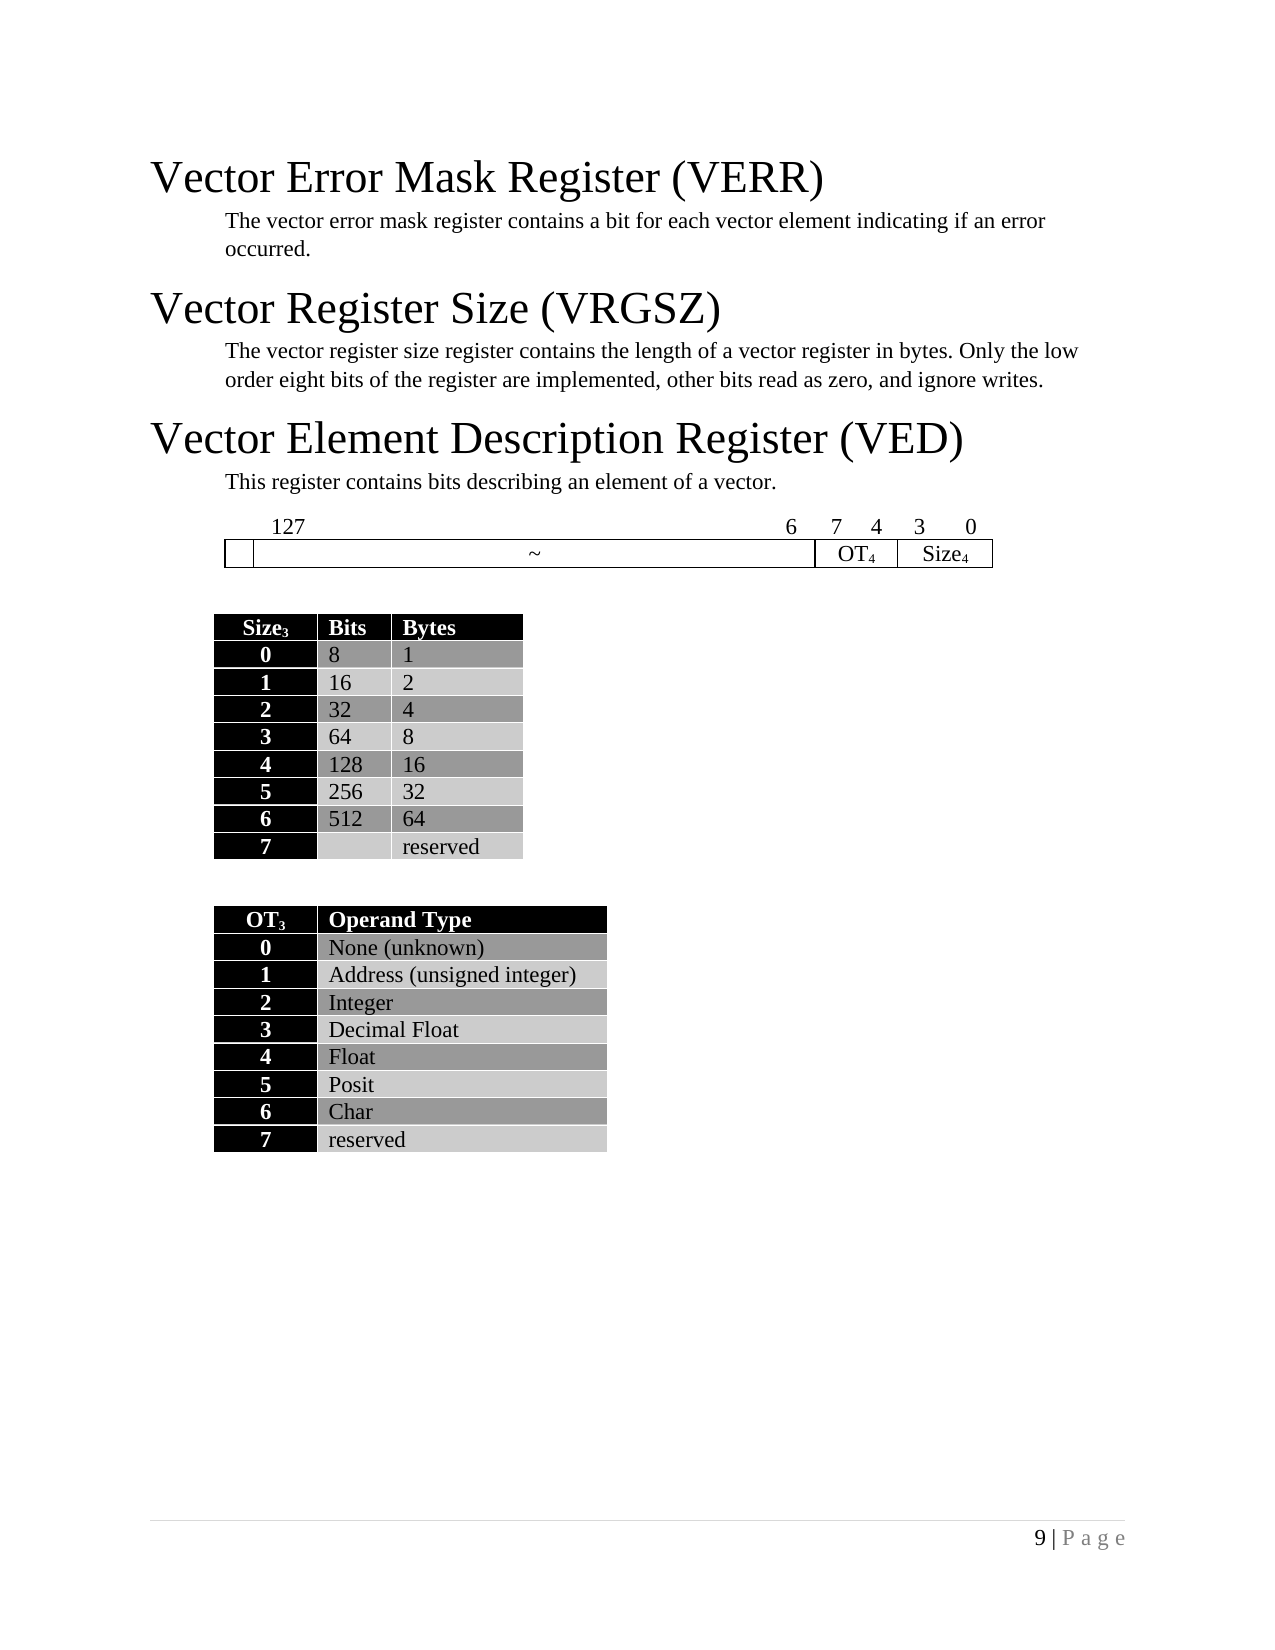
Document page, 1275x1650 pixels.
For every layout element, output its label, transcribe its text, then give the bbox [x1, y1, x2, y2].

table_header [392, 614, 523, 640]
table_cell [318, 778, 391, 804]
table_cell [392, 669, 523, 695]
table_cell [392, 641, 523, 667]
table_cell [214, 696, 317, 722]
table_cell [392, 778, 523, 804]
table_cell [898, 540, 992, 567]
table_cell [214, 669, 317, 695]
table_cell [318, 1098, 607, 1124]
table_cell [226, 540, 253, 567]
text The vector error mask register contains a bit for each vector element indicating if an error occurred. [225, 207, 1125, 262]
text The vector register size register contains the length of a vector register in bytes. Only the low order eight bits of the register are implemented, other bits read as zero, and ignore writes. [225, 337, 1125, 392]
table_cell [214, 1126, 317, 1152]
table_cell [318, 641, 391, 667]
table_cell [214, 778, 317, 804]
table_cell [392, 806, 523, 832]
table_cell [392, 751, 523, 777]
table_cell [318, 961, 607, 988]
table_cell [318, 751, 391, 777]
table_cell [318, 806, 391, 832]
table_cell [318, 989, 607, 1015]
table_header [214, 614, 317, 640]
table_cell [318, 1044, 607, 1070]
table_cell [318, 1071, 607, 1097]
subtitle Vector Element Description Register (VED) [150, 411, 1125, 463]
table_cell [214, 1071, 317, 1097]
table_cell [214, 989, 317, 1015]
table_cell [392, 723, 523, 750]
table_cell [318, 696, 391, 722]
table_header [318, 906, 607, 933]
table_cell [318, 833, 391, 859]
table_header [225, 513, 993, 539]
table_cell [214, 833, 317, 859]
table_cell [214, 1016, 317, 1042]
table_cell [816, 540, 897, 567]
subtitle Vector Error Mask Register (VERR) [150, 150, 1125, 203]
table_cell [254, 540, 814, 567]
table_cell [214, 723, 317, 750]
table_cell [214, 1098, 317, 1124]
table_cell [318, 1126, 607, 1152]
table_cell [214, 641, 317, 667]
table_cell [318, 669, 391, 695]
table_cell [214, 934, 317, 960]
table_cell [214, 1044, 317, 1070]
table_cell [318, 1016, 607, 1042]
subtitle Vector Register Size (VRGSZ) [150, 280, 1125, 333]
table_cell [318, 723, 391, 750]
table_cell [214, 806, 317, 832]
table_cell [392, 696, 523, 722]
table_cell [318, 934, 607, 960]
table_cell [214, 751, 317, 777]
text This register contains bits describing an element of a vector. [225, 468, 1125, 494]
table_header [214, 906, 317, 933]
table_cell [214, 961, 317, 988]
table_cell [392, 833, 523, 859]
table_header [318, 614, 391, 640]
